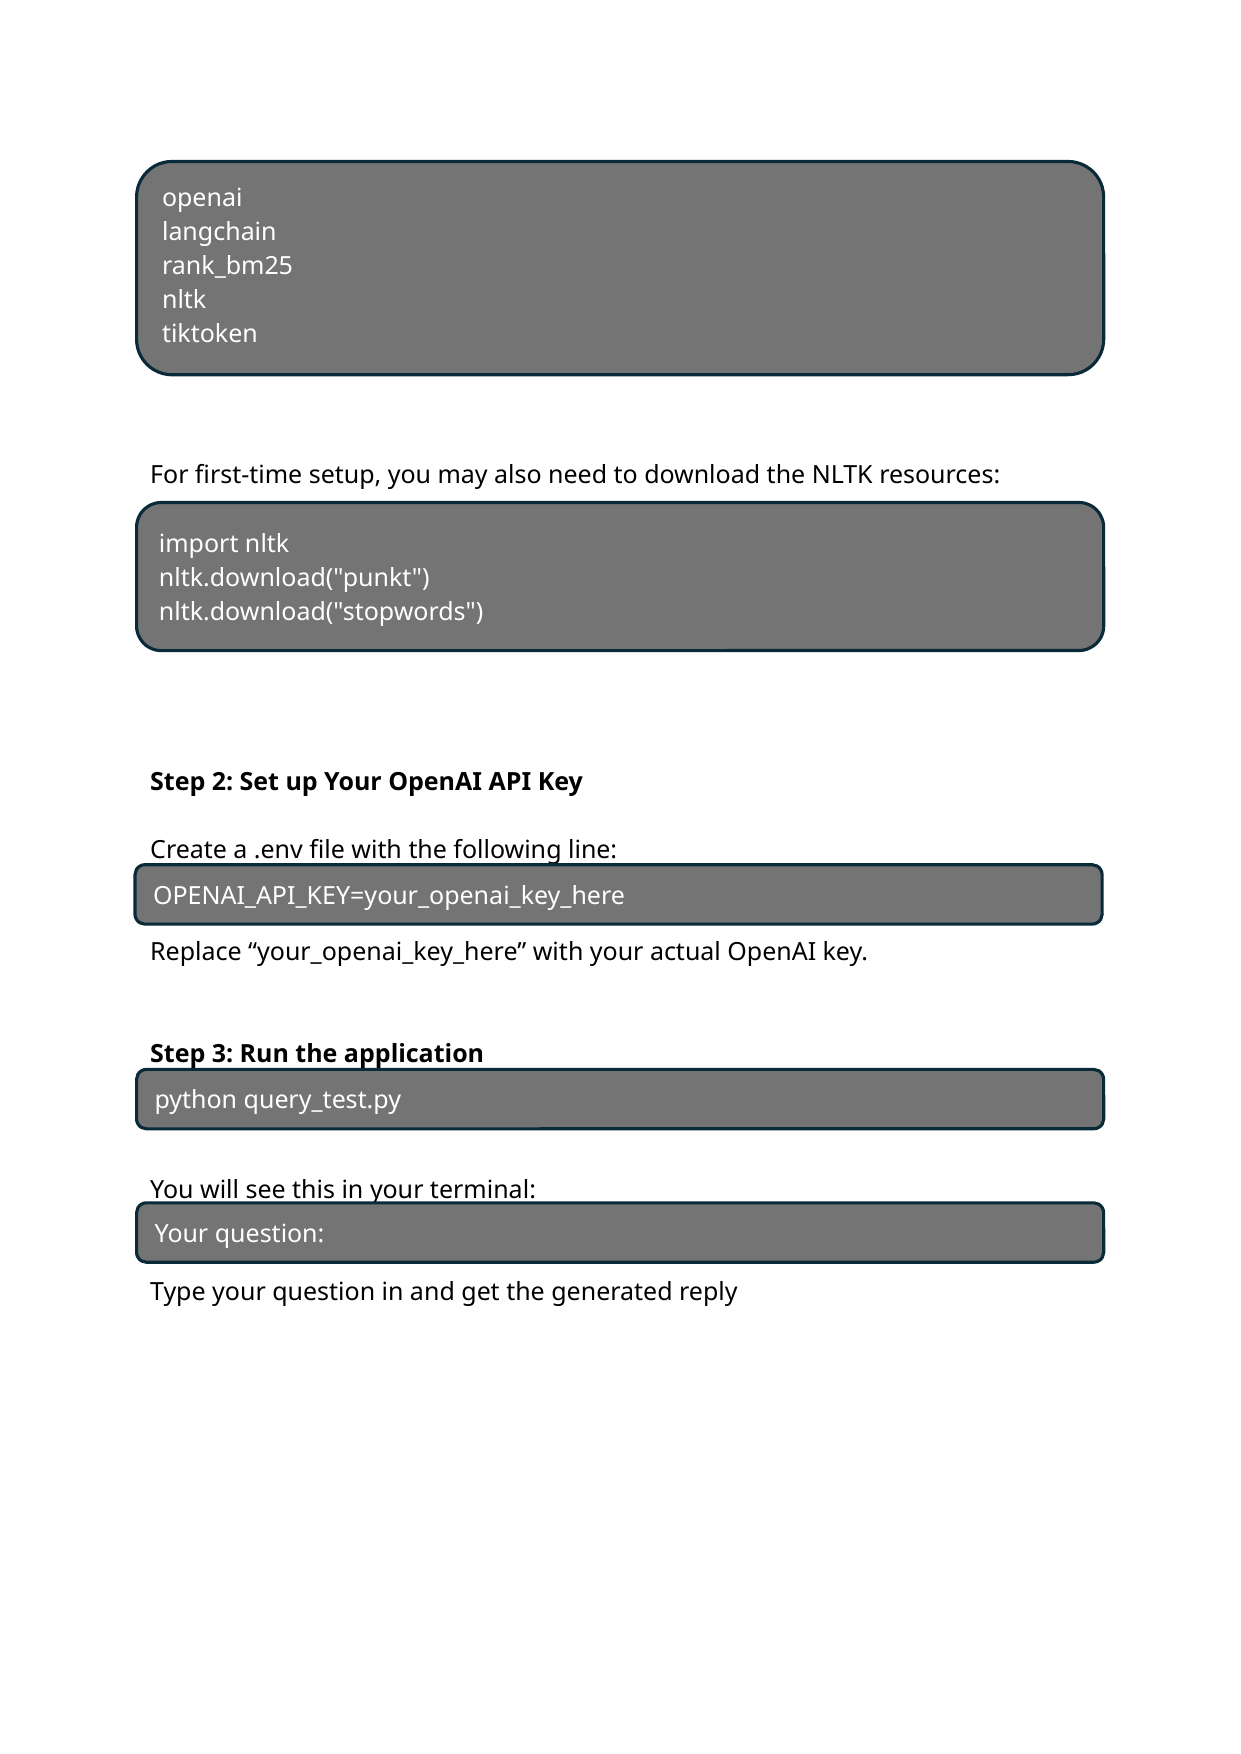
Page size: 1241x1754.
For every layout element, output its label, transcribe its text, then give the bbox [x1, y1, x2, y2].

text You will see this in your terminal: [150, 1172, 1090, 1201]
text Step 2: Set up Your OpenAI API Key [150, 763, 1090, 797]
text For first-time setup, you may also need to download the NLTK resources: [150, 457, 1090, 491]
text Step 3: Run the application [150, 1036, 1090, 1067]
text Replace “your_openai_key_here” with your actual OpenAI key. [150, 933, 1090, 967]
text Create a .env file with the following line: [150, 831, 1090, 863]
text Type your question in and get the generated reply [150, 1274, 1090, 1308]
